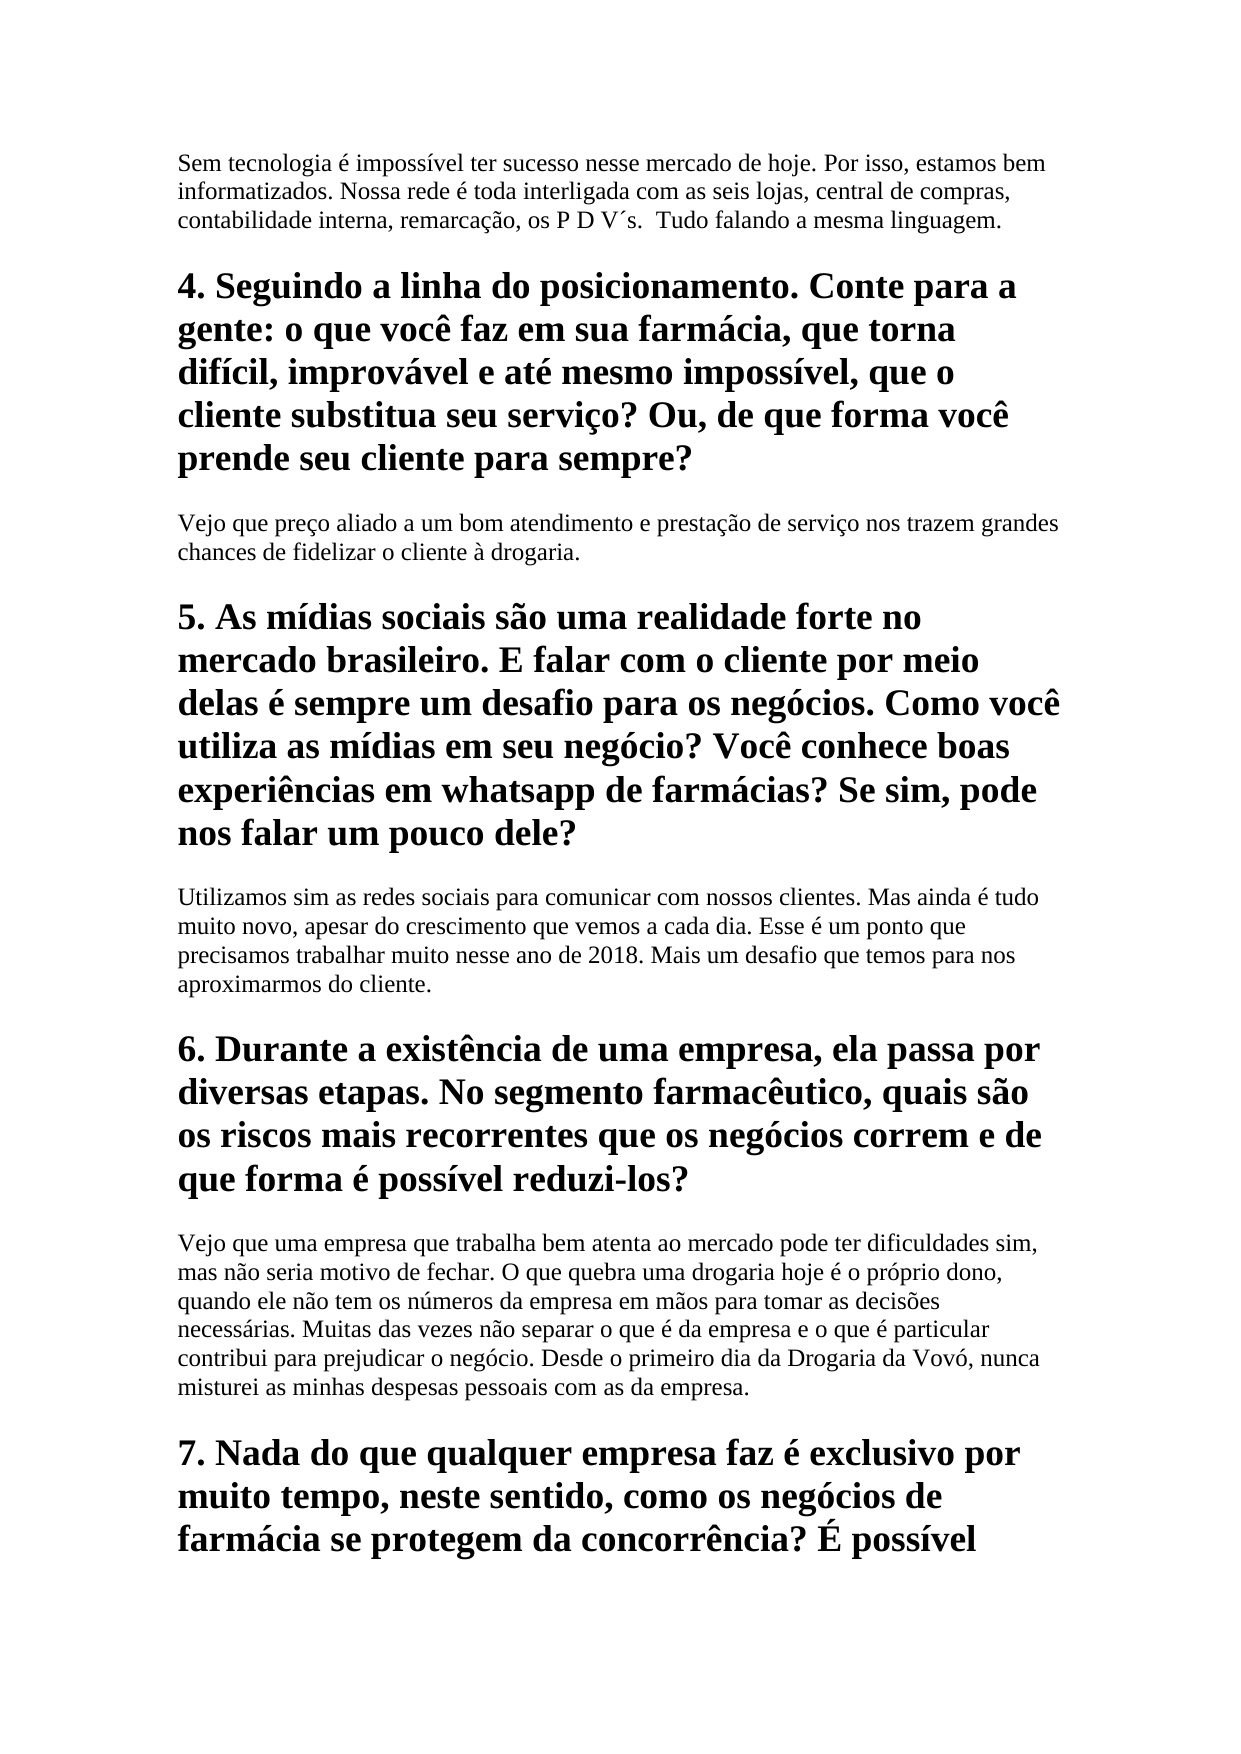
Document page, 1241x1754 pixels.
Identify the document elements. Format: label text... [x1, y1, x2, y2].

subtitle 4. Seguindo a linha do posicionamento. Conte para a gente: o que você faz em sua farmácia, que torna difícil, improvável e até mesmo impossível, que o cliente substitua seu serviço? Ou, de que forma você prende seu cliente para sempre? [177, 263, 1063, 479]
text Vejo que uma empresa que trabalha bem atenta ao mercado pode ter dificuldades sim, mas não seria motivo de fechar. O que quebra uma drogaria hoje é o próprio dono, quando ele não tem os números da empresa em mãos para tomar as decisões necessárias. Muitas das vezes não separar o que é da empresa e o que é particular contribui para prejudicar o negócio. Desde o primeiro dia da Drogaria da Vovó, nunca misturei as minhas despesas pessoais com as da empresa. [177, 1228, 1063, 1401]
subtitle 6. Durante a existência de uma empresa, ela passa por diversas etapas. No segmento farmacêutico, quais são os riscos mais recorrentes que os negócios correm e de que forma é possível reduzi-los? [177, 1027, 1063, 1199]
subtitle 5. As mídias sociais são uma realidade forte no mercado brasileiro. E falar com o cliente por meio delas é sempre um desafio para os negócios. Como você utiliza as mídias em seu negócio? Você conhece boas experiências em whatsapp de farmácias? Se sim, pode nos falar um pouco dele? [177, 594, 1063, 853]
text Utilizamos sim as redes sociais para comunicar com nossos clientes. Mas ainda é tudo muito novo, apesar do crescimento que vemos a cada dia. Esse é um ponto que precisamos trabalhar muito nesse ano de 2018. Mais um desafio que temos para nos aproximarmos do cliente. [177, 882, 1063, 997]
text Sem tecnologia é impossível ter sucesso nesse mercado de hoje. Por isso, estamos bem informatizados. Nossa rede é toda interligada com as seis lojas, central de compras, contabilidade interna, remarcação, os P D V´s. Tudo falando a mesma linguagem. [177, 148, 1063, 234]
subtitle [177, 1430, 1063, 1559]
text Vejo que preço aliado a um bom atendimento e prestação de serviço nos trazem grandes chances de fidelizar o cliente à drogaria. [177, 508, 1063, 565]
